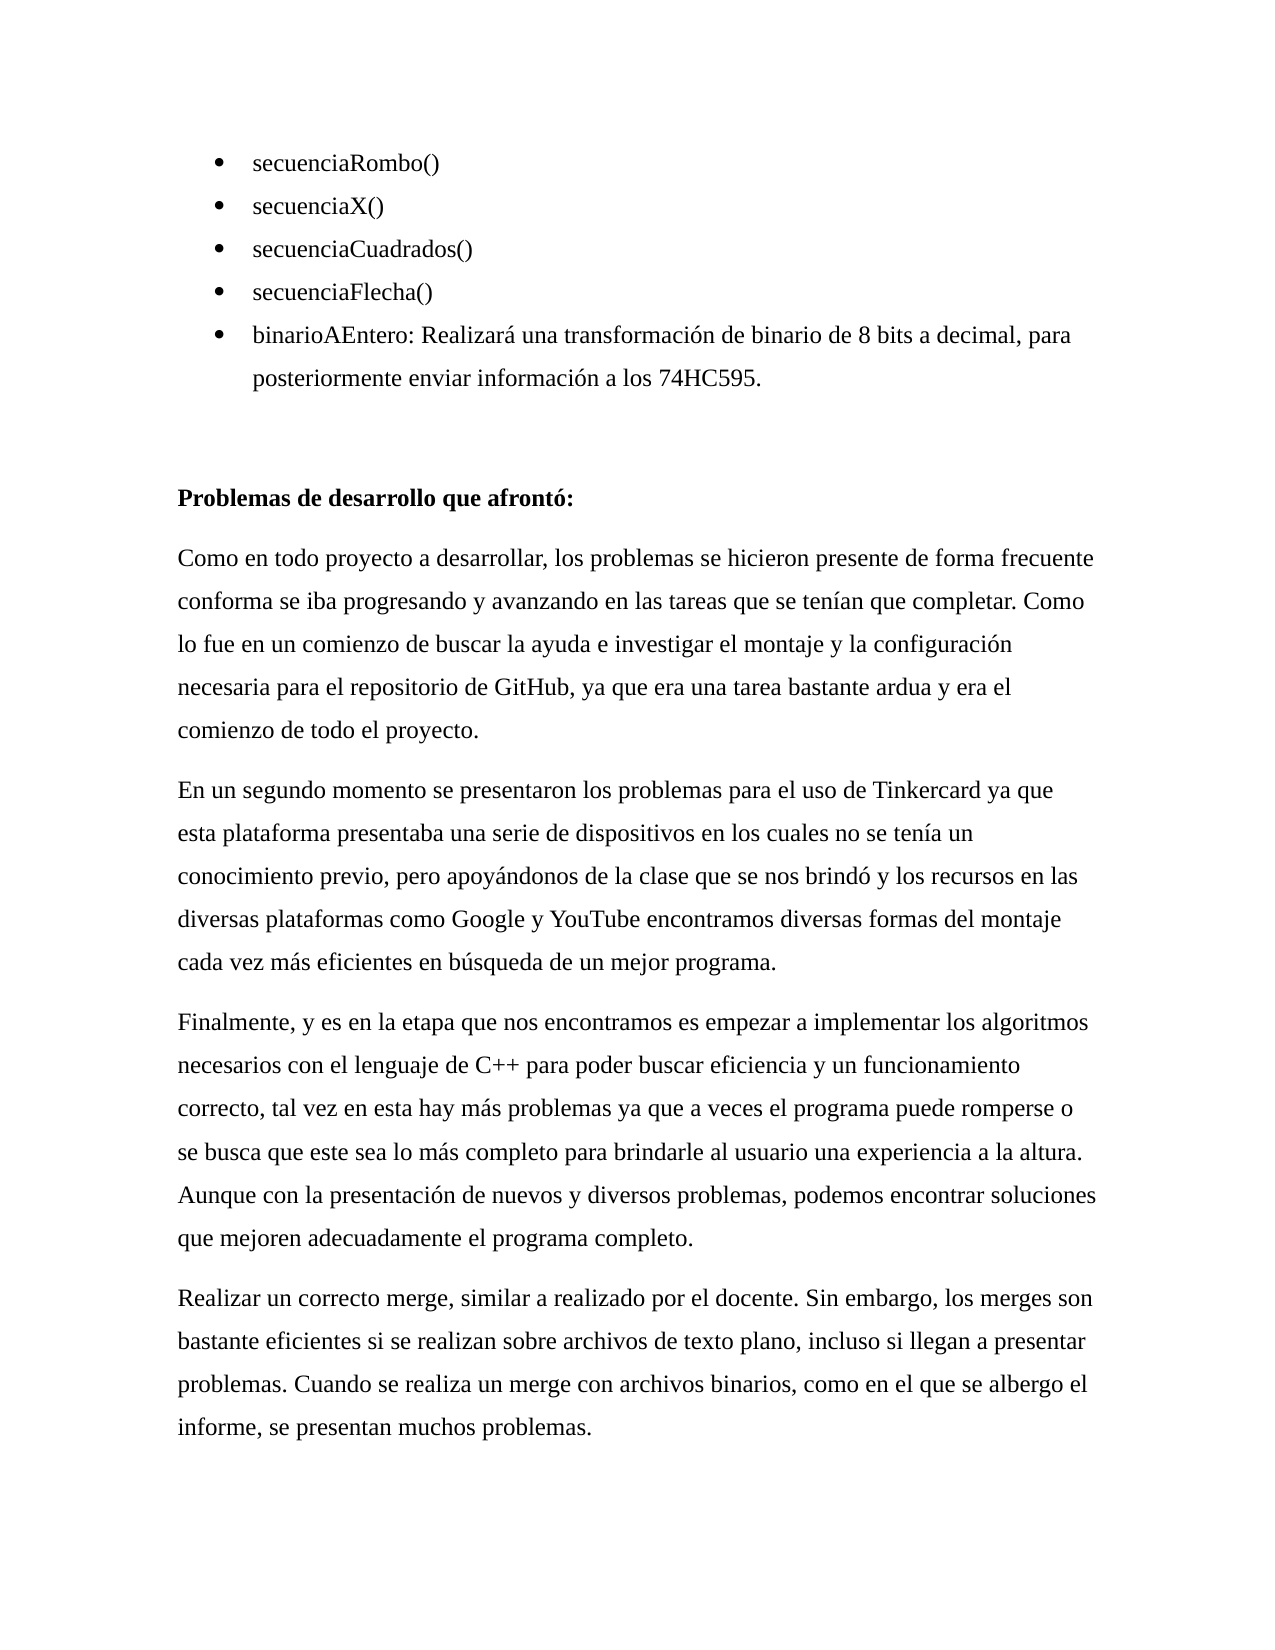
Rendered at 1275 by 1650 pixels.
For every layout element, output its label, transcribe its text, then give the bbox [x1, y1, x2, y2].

list binarioAEntero: Realizará una transformación de binario de 8 bits a decimal, para posteriormente enviar información a los 74HC595. [215, 320, 1098, 392]
text Realizar un correcto merge, similar a realizado por el docente. Sin embargo, los merges son bastante eficientes si se realizan sobre archivos de texto plano, incluso si llegan a presentar problemas. Cuando se realiza un merge con archivos binarios, como en el que se albergo el informe, se presentan muchos problemas. [177, 1283, 1098, 1441]
list secuenciaCuadrados() [215, 234, 1098, 263]
text En un segundo momento se presentaron los problemas para el uso de Tinkercard ya que esta plataforma presentaba una serie de dispositivos en los cuales no se tenía un conocimiento previo, pero apoyándonos de la clase que se nos brindó y los recursos en las diversas plataformas como Google y YouTube encontramos diversas formas del montaje cada vez más eficientes en búsqueda de un mejor programa. [177, 775, 1098, 976]
text Como en todo proyecto a desarrollar, los problemas se hicieron presente de forma frecuente conforma se iba progresando y avanzando en las tareas que se tenían que completar. Como lo fue en un comienzo de buscar la ayuda e investigar el montaje y la configuración necesaria para el repositorio de GitHub, ya que era una tarea bastante ardua y era el comienzo de todo el proyecto. [177, 543, 1098, 744]
text Problemas de desarrollo que afrontó: [177, 483, 1098, 512]
list secuenciaRombo() [215, 148, 1098, 176]
text Finalmente, y es en la etapa que nos encontramos es empezar a implementar los algoritmos necesarios con el lenguaje de C++ para poder buscar eficiencia y un funcionamiento correcto, tal vez en esta hay más problemas ya que a veces el programa puede romperse o se busca que este sea lo más completo para brindarle al usuario una experiencia a la altura. Aunque con la presentación de nuevos y diversos problemas, podemos encontrar soluciones que mejoren adecuadamente el programa completo. [177, 1007, 1098, 1252]
list secuenciaX() [215, 191, 1098, 219]
list secuenciaFlecha() [215, 277, 1098, 306]
